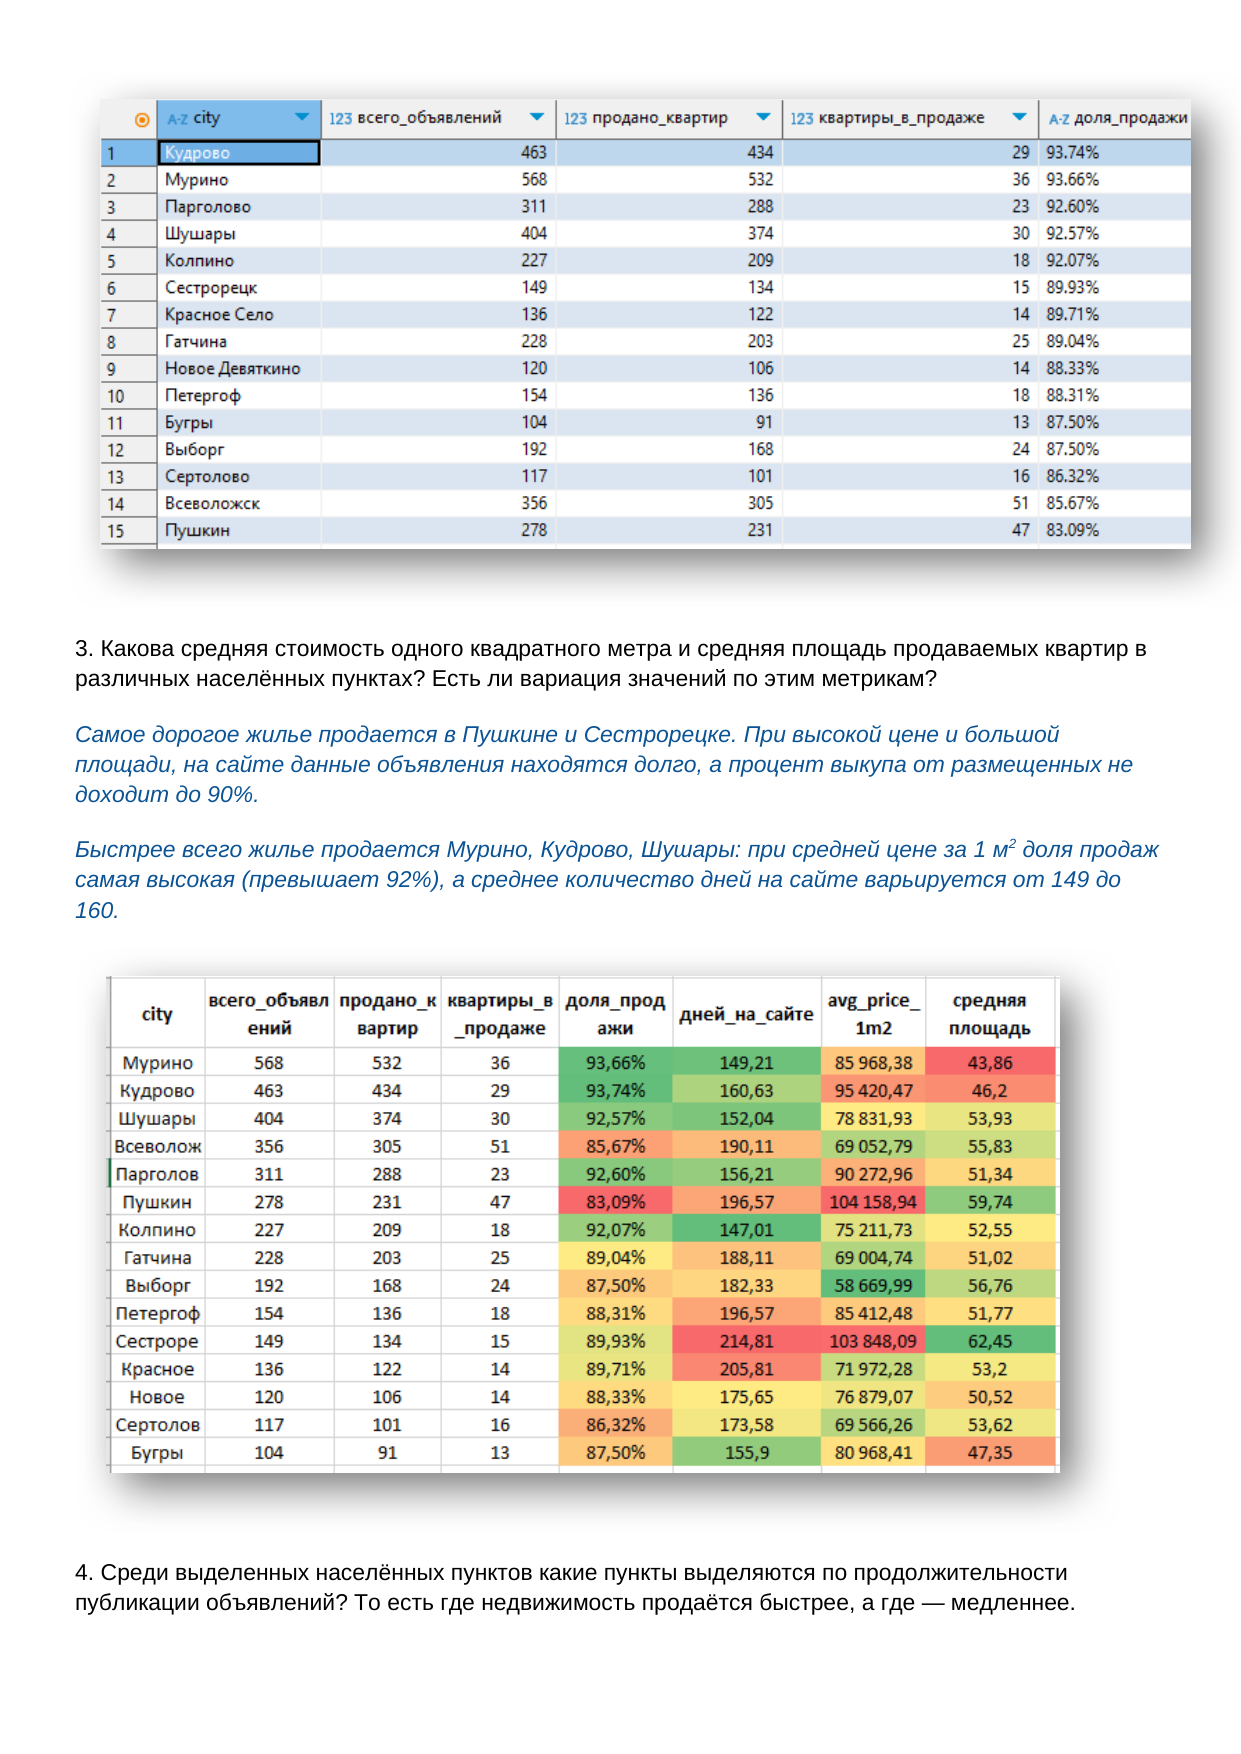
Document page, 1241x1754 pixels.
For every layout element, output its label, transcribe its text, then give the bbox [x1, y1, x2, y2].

picture [106, 976, 1060, 1473]
text 3. Какова средняя стоимость одного квадратного метра и средняя площадь продаваемых квартир в различных населённых пунктах? Есть ли вариация значений по этим метрикам? [75, 635, 1165, 692]
picture [100, 99, 1191, 549]
text Быстрее всего жилье продается Мурино, Кудрово, Шушары: при средней цене за 1 м2 доля продаж самая высокая (превышает 92%), а среднее количество дней на сайте варьируется от 149 до 160. [75, 836, 1165, 923]
text Самое дорогое жилье продается в Пушкине и Сестрорецке. При высокой цене и большой площади, на сайте данные объявления находятся долго, а процент выкупа от размещенных не доходит до 90%. [75, 721, 1165, 807]
text 4. Среди выделенных населённых пунктов какие пункты выделяются по продолжительности публикации объявлений? То есть где недвижимость продаётся быстрее, а где — медленнее. [75, 1559, 1165, 1616]
